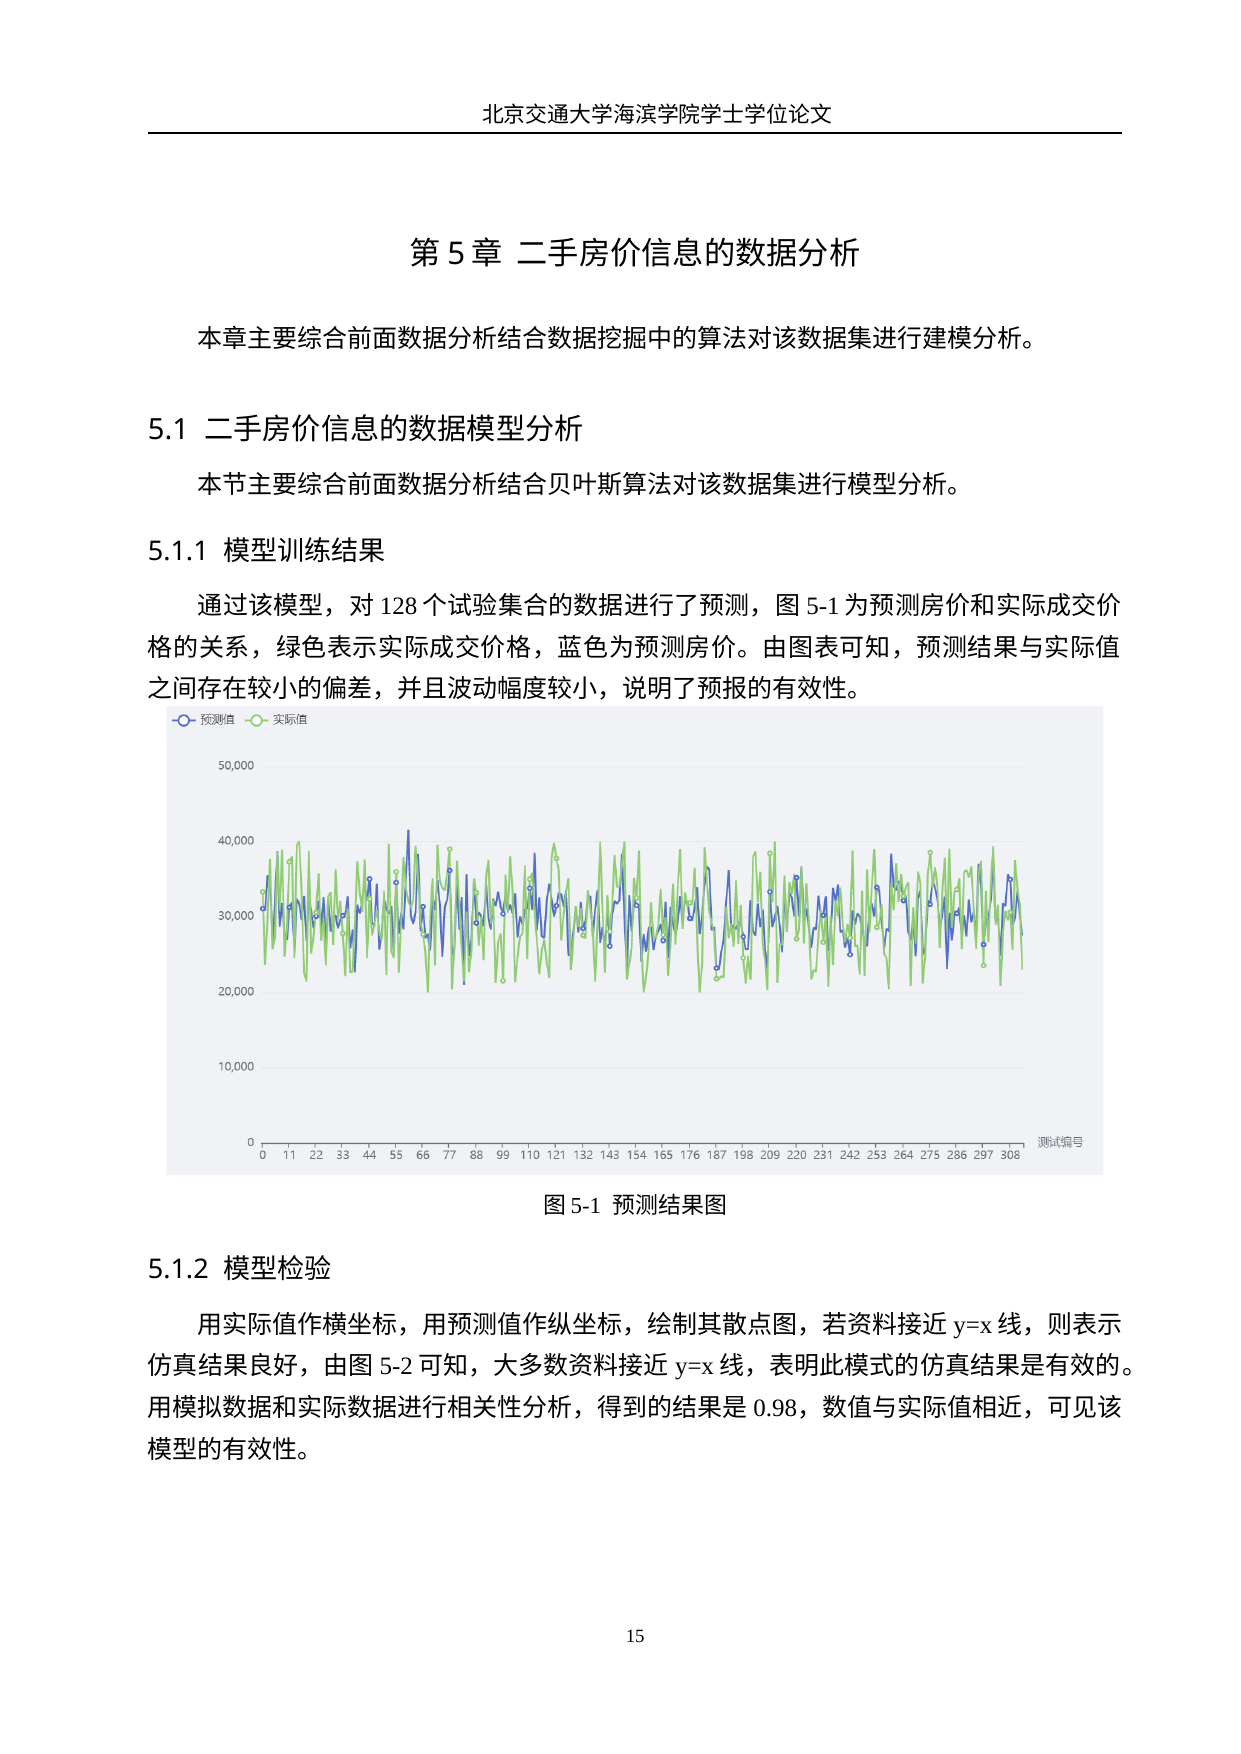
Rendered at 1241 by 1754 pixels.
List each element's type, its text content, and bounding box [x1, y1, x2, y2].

text 通过该模型，对128个试验集合的数据进行了预测，图5-1为预测房价和实际成交价格的关系，绿色表示实际成交价格，蓝色为预测房价。由图表可知，预测结果与实际值之间存在较小的偏差，并且波动幅度较小，说明了预报的有效性。 [148, 581, 1122, 706]
text 用实际值作横坐标，用预测值作纵坐标，绘制其散点图，若资料接近y=x线，则表示仿真结果良好，由图5-2可知，大多数资料接近y=x线，表明此模式的仿真结果是有效的。用模拟数据和实际数据进行相关性分析，得到的结果是0.98，数值与实际值相近，可见该模型的有效性。 [148, 1300, 1122, 1466]
subtitle 第5章 二手房价信息的数据分析 [148, 231, 1122, 273]
subtitle 5.1.1 模型训练结果 [148, 527, 1122, 568]
text 本节主要综合前面数据分析结合贝叶斯算法对该数据集进行模型分析。 [148, 460, 1122, 502]
subtitle 5.1.2 模型检验 [148, 1246, 1122, 1287]
picture [166, 706, 1104, 1175]
text 图5-1 预测结果图 [148, 1187, 1122, 1221]
subtitle 5.1 二手房价信息的数据模型分析 [148, 406, 1122, 448]
text 本章主要综合前面数据分析结合数据挖掘中的算法对该数据集进行建模分析。 [148, 314, 1122, 356]
